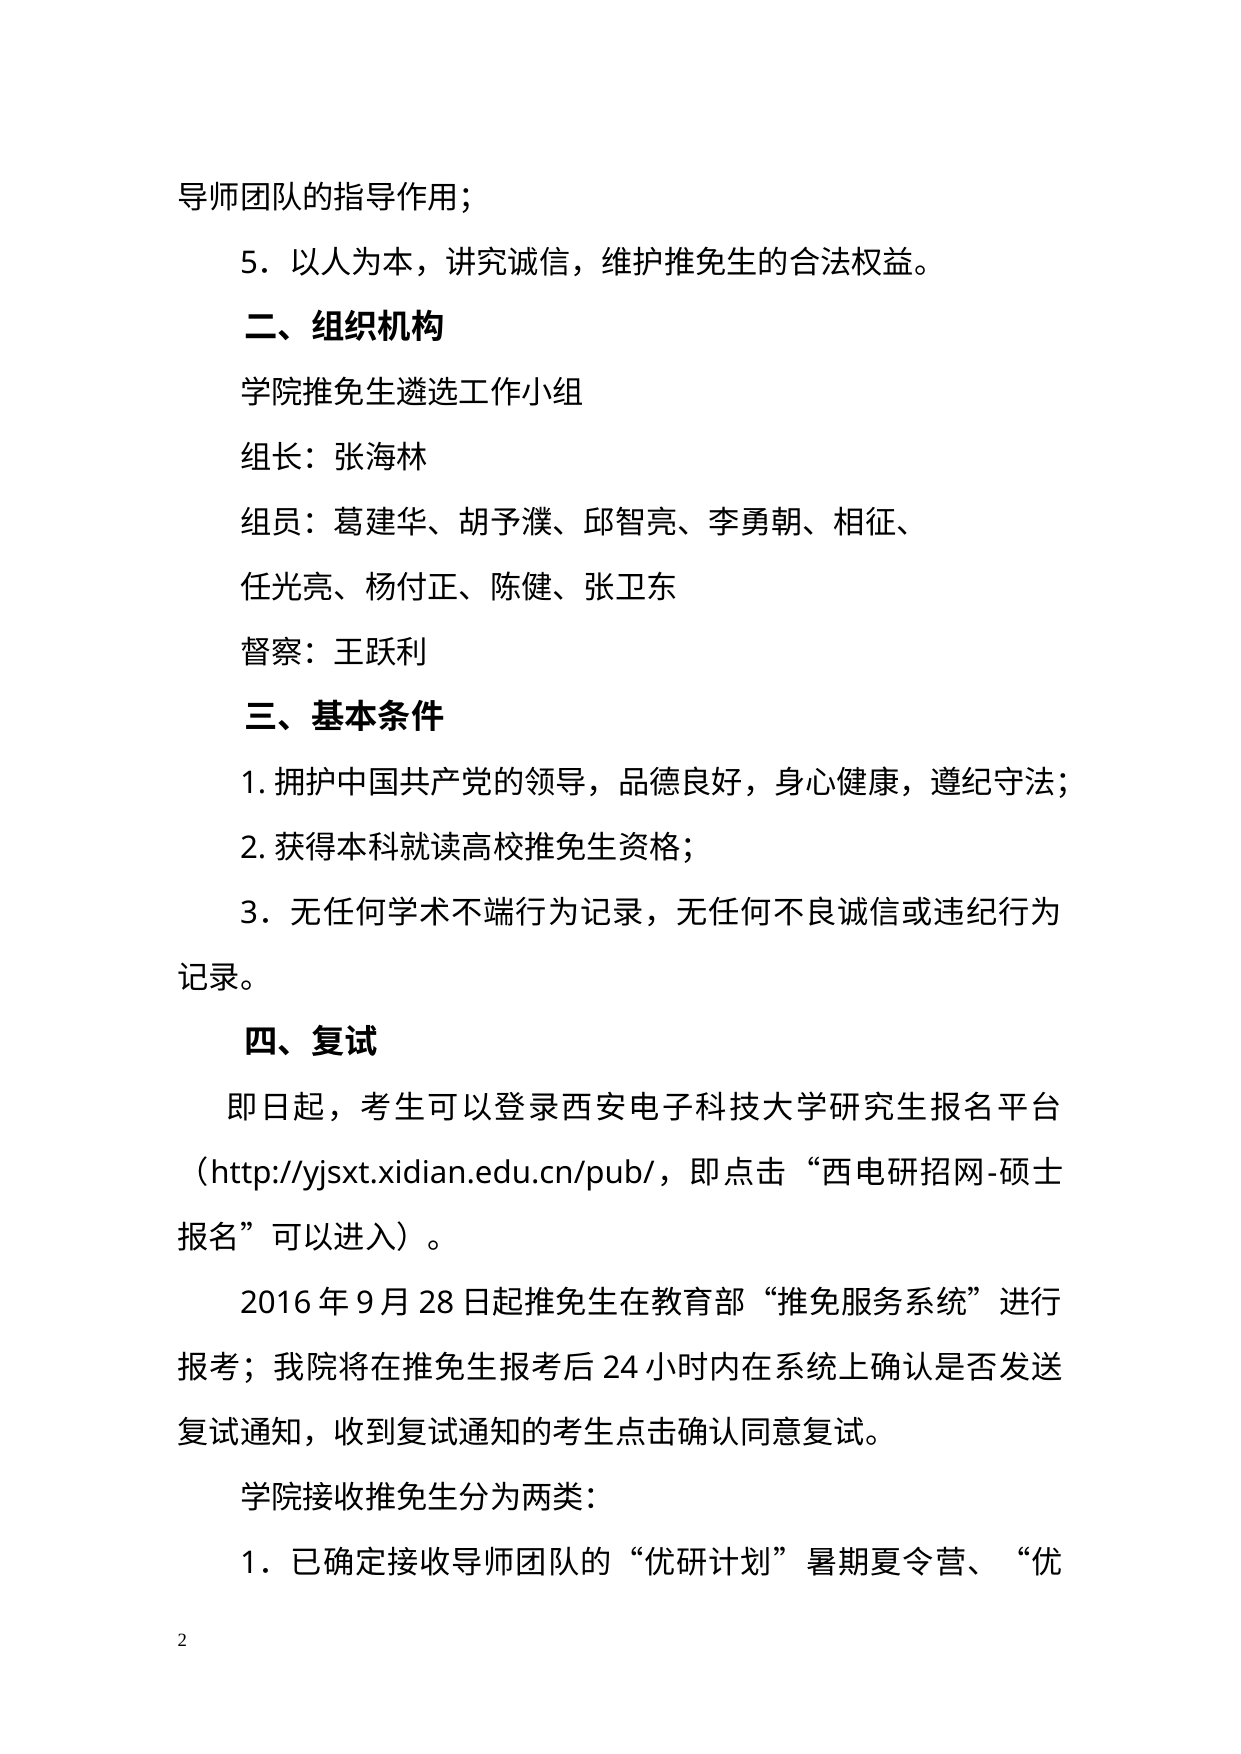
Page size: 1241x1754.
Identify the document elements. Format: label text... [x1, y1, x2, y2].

text 学院接收推免生分为两类： [177, 1462, 1063, 1527]
text 督察：王跃利 [177, 617, 1063, 682]
text 组员：葛建华、胡予濮、邱智亮、李勇朝、相征、 [177, 487, 1063, 552]
text 即日起，考生可以登录西安电子科技大学研究生报名平台（http://yjsxt.xidian.edu.cn/pub/，即点击“西电研招网-硕士报名”可以进入）。 [177, 1072, 1063, 1267]
text 四、复试 [177, 1007, 1063, 1072]
text 1. 拥护中国共产党的领导，品德良好，身心健康，遵纪守法； [177, 747, 1063, 812]
text 2. 获得本科就读高校推免生资格； [177, 812, 1063, 877]
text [177, 1527, 1063, 1592]
text 5．以人为本，讲究诚信，维护推免生的合法权益。 [177, 227, 1063, 292]
text 2016年9月28日起推免生在教育部“推免服务系统”进行报考；我院将在推免生报考后24小时内在系统上确认是否发送复试通知，收到复试通知的考生点击确认同意复试。 [177, 1267, 1063, 1462]
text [177, 162, 1063, 227]
text 三、基本条件 [177, 682, 1063, 747]
text 组长：张海林 [177, 422, 1063, 487]
text 二、组织机构 [177, 292, 1063, 357]
text 3．无任何学术不端行为记录，无任何不良诚信或违纪行为记录。 [177, 877, 1063, 1007]
text 学院推免生遴选工作小组 [177, 357, 1063, 422]
text 任光亮、杨付正、陈健、张卫东 [177, 552, 1063, 617]
